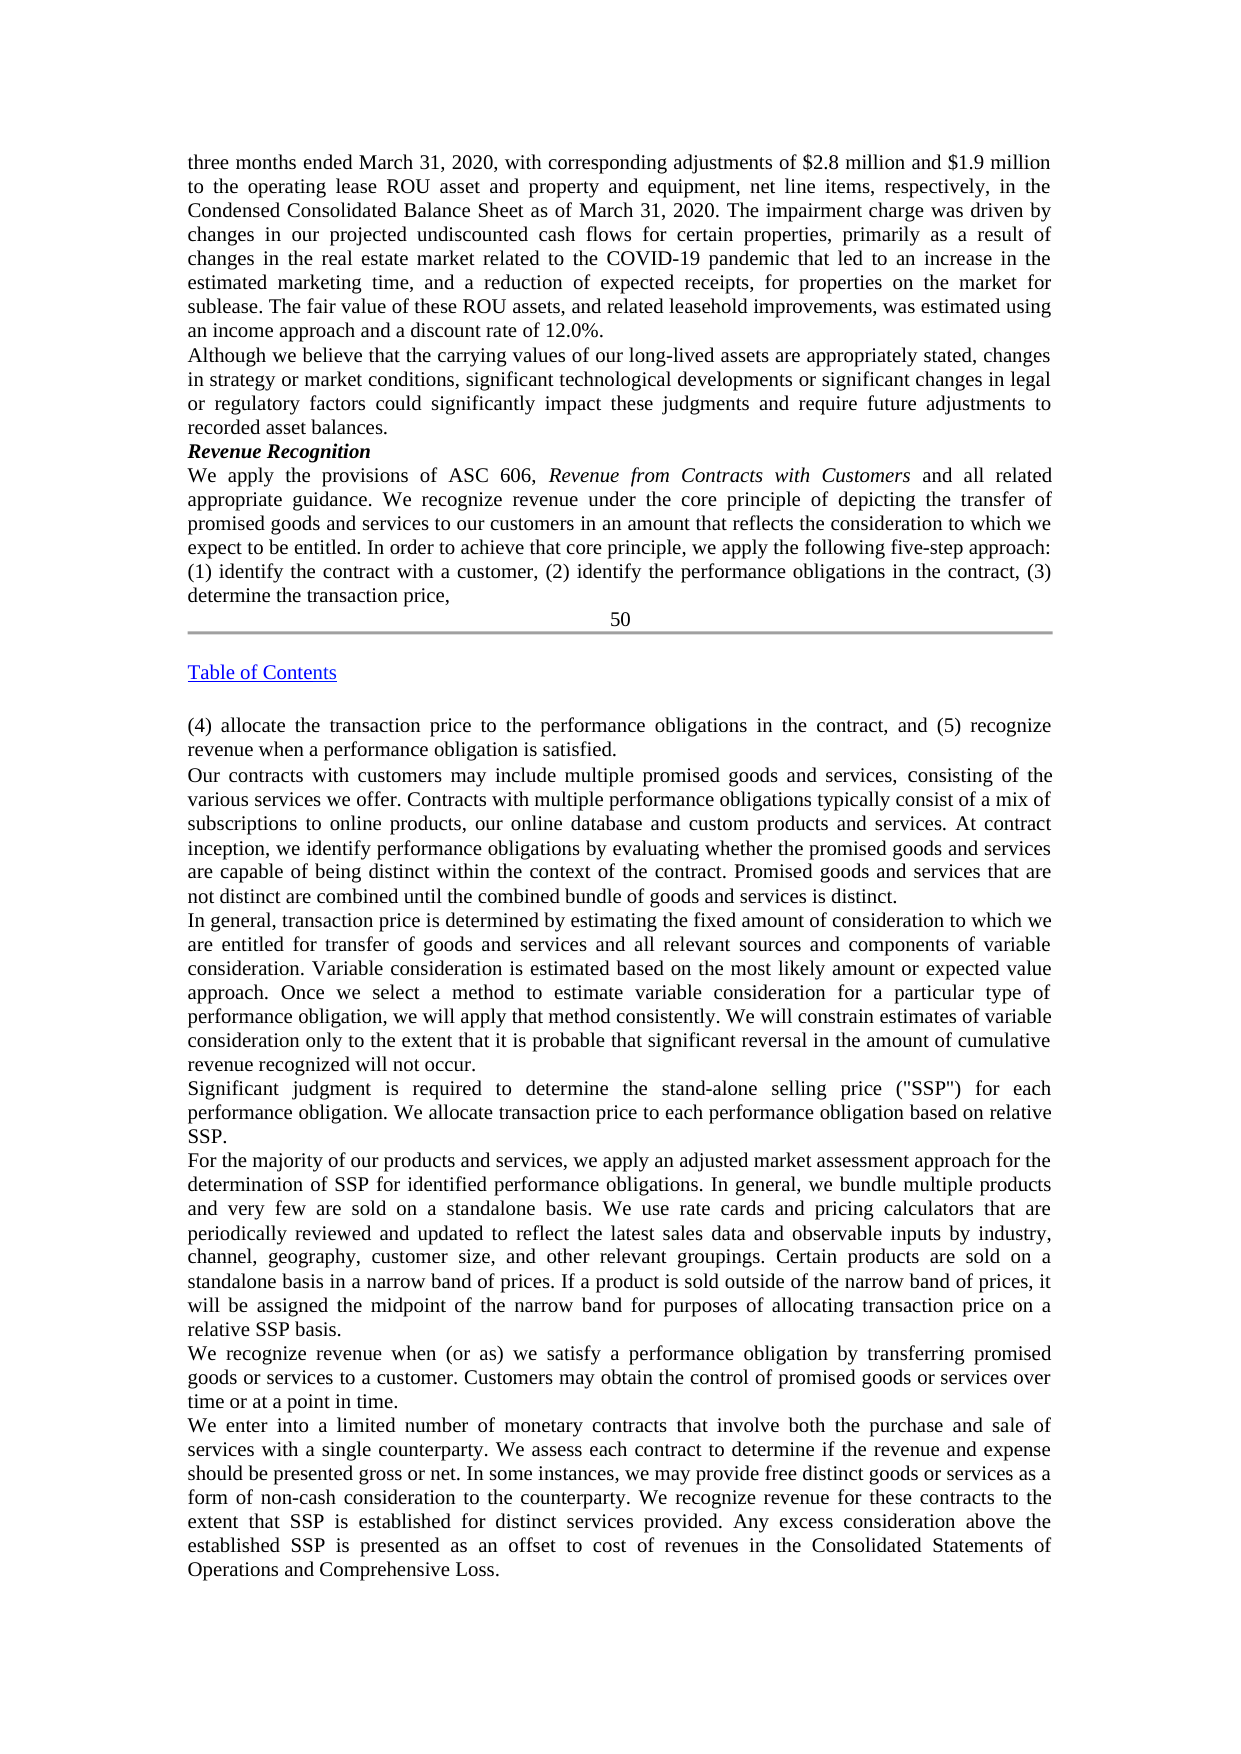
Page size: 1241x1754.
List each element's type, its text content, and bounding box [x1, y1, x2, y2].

text Significant judgment is required to determine the stand-alone selling price ("SSP") for each performance obligation. We allocate transaction price to each performance obligation based on relative SSP. [187, 1076, 1053, 1148]
text We enter into a limited number of monetary contracts that involve both the purchase and sale of services with a single counterparty. We assess each contract to determine if the revenue and expense should be presented gross or net. In some instances, we may provide free distinct goods or services as a form of non-cash consideration to the counterparty. We recognize revenue for these contracts to the extent that SSP is established for distinct services provided. Any excess consideration above the established SSP is presented as an offset to cost of revenues in the Consolidated Statements of Operations and Comprehensive Loss. [187, 1413, 1053, 1581]
text In general, transaction price is determined by estimating the fixed amount of consideration to which we are entitled for transfer of goods and services and all relevant sources and components of variable consideration. Variable consideration is estimated based on the most likely amount or expected value approach. Once we select a method to estimate variable consideration for a particular type of performance obligation, we will apply that method consistently. We will constrain estimates of variable consideration only to the extent that it is probable that significant reversal in the amount of cumulative revenue recognized will not occur. [187, 908, 1053, 1076]
text We apply the provisions of ASC 606, Revenue from Contracts with Customers and all related appropriate guidance. We recognize revenue under the core principle of depicting the transfer of promised goods and services to our customers in an amount that reflects the consideration to which we expect to be entitled. In order to achieve that core principle, we apply the following five-step approach: (1) identify the contract with a customer, (2) identify the performance obligations in the contract, (3) determine the transaction price, [187, 463, 1053, 607]
text Our contracts with customers may include multiple promised goods and services, consisting of the various services we offer. Contracts with multiple performance obligations typically consist of a mix of subscriptions to online products, our online database and custom products and services. At contract inception, we identify performance obligations by evaluating whether the promised goods and services are capable of being distinct within the context of the contract. Promised goods and services that are not distinct are combined until the combined bundle of goods and services is distinct. [187, 761, 1053, 908]
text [187, 150, 1053, 342]
text Although we believe that the carrying values of our long-lived assets are appropriately stated, changes in strategy or market conditions, significant technological developments or significant changes in legal or regulatory factors could significantly impact these judgments and require future adjustments to recorded asset balances. [187, 342, 1053, 439]
text We recognize revenue when (or as) we satisfy a performance obligation by transferring promised goods or services to a customer. Customers may obtain the control of promised goods or services over time or at a point in time. [187, 1341, 1053, 1413]
text (4) allocate the transaction price to the performance obligations in the contract, and (5) recognize revenue when a performance obligation is satisfied. [187, 713, 1053, 761]
text For the majority of our products and services, we apply an adjusted market assessment approach for the determination of SSP for identified performance obligations. In general, we bundle multiple products and very few are sold on a standalone basis. We use rate cards and pricing calculators that are periodically reviewed and updated to reflect the latest sales data and observable inputs by industry, channel, geography, customer size, and other relevant groupings. Certain products are sold on a standalone basis in a narrow band of prices. If a product is sold outside of the narrow band of prices, it will be assigned the midpoint of the narrow band for purposes of allocating transaction price on a relative SSP basis. [187, 1148, 1053, 1341]
text 50 [187, 607, 1053, 631]
text Revenue Recognition [187, 439, 1053, 463]
text Table of Contents [187, 660, 1053, 684]
